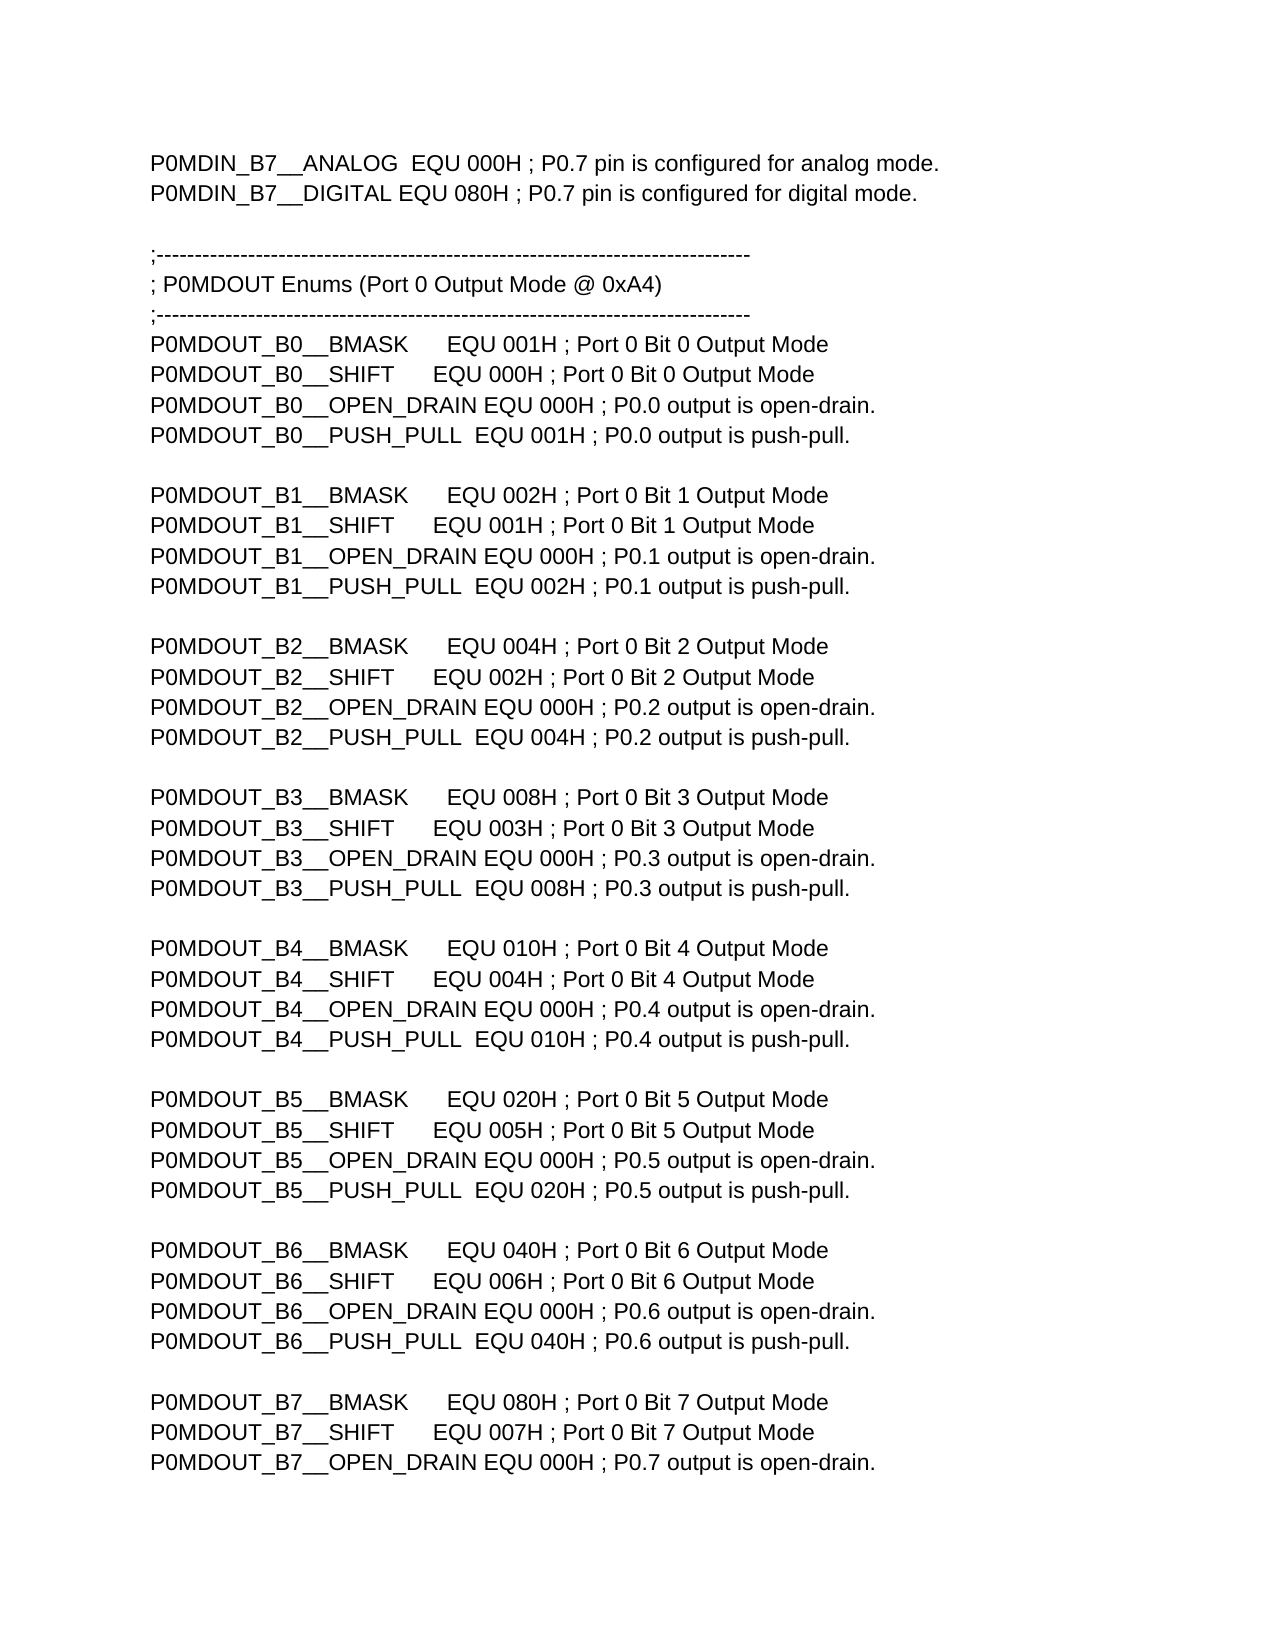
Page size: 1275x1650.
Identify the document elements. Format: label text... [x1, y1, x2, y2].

text P0MDOUT_B0__SHIFT EQU 000H ; Port 0 Bit 0 Output Mode [150, 361, 1125, 388]
text P0MDIN_B7__DIGITAL EQU 080H ; P0.7 pin is configured for digital mode. [150, 180, 1125, 207]
text P0MDOUT_B4__OPEN_DRAIN EQU 000H ; P0.4 output is open-drain. [150, 996, 1125, 1022]
text P0MDIN_B7__ANALOG EQU 000H ; P0.7 pin is configured for analog mode. [150, 150, 1125, 176]
text P0MDOUT_B7__SHIFT EQU 007H ; Port 0 Bit 7 Output Mode [150, 1419, 1125, 1445]
text P0MDOUT_B4__SHIFT EQU 004H ; Port 0 Bit 4 Output Mode [150, 966, 1125, 992]
text P0MDOUT_B2__PUSH_PULL EQU 004H ; P0.2 output is push-pull. [150, 724, 1125, 750]
text P0MDOUT_B0__BMASK EQU 001H ; Port 0 Bit 0 Output Mode [150, 331, 1125, 358]
text P0MDOUT_B3__BMASK EQU 008H ; Port 0 Bit 3 Output Mode [150, 784, 1125, 811]
text P0MDOUT_B5__PUSH_PULL EQU 020H ; P0.5 output is push-pull. [150, 1177, 1125, 1203]
text P0MDOUT_B4__BMASK EQU 010H ; Port 0 Bit 4 Output Mode [150, 935, 1125, 962]
text P0MDOUT_B3__SHIFT EQU 003H ; Port 0 Bit 3 Output Mode [150, 814, 1125, 841]
text P0MDOUT_B2__SHIFT EQU 002H ; Port 0 Bit 2 Output Mode [150, 663, 1125, 690]
text P0MDOUT_B3__PUSH_PULL EQU 008H ; P0.3 output is push-pull. [150, 875, 1125, 901]
text P0MDOUT_B6__SHIFT EQU 006H ; Port 0 Bit 6 Output Mode [150, 1268, 1125, 1294]
text P0MDOUT_B6__PUSH_PULL EQU 040H ; P0.6 output is push-pull. [150, 1328, 1125, 1354]
text ;------------------------------------------------------------------------------ [150, 301, 1125, 327]
text P0MDOUT_B7__BMASK EQU 080H ; Port 0 Bit 7 Output Mode [150, 1388, 1125, 1415]
text P0MDOUT_B1__BMASK EQU 002H ; Port 0 Bit 1 Output Mode [150, 482, 1125, 509]
text P0MDOUT_B4__PUSH_PULL EQU 010H ; P0.4 output is push-pull. [150, 1026, 1125, 1052]
text P0MDOUT_B5__OPEN_DRAIN EQU 000H ; P0.5 output is open-drain. [150, 1147, 1125, 1173]
text P0MDOUT_B2__OPEN_DRAIN EQU 000H ; P0.2 output is open-drain. [150, 694, 1125, 720]
text P0MDOUT_B3__OPEN_DRAIN EQU 000H ; P0.3 output is open-drain. [150, 845, 1125, 871]
text P0MDOUT_B6__BMASK EQU 040H ; Port 0 Bit 6 Output Mode [150, 1237, 1125, 1264]
text P0MDOUT_B7__OPEN_DRAIN EQU 000H ; P0.7 output is open-drain. [150, 1449, 1125, 1475]
text ; P0MDOUT Enums (Port 0 Output Mode @ 0xA4) [150, 271, 1125, 297]
text P0MDOUT_B2__BMASK EQU 004H ; Port 0 Bit 2 Output Mode [150, 633, 1125, 660]
text P0MDOUT_B0__PUSH_PULL EQU 001H ; P0.0 output is push-pull. [150, 422, 1125, 448]
text P0MDOUT_B5__SHIFT EQU 005H ; Port 0 Bit 5 Output Mode [150, 1117, 1125, 1143]
text P0MDOUT_B0__OPEN_DRAIN EQU 000H ; P0.0 output is open-drain. [150, 392, 1125, 418]
text P0MDOUT_B1__PUSH_PULL EQU 002H ; P0.1 output is push-pull. [150, 573, 1125, 599]
text P0MDOUT_B1__OPEN_DRAIN EQU 000H ; P0.1 output is open-drain. [150, 543, 1125, 569]
text P0MDOUT_B1__SHIFT EQU 001H ; Port 0 Bit 1 Output Mode [150, 512, 1125, 539]
text ;------------------------------------------------------------------------------ [150, 241, 1125, 267]
text P0MDOUT_B6__OPEN_DRAIN EQU 000H ; P0.6 output is open-drain. [150, 1298, 1125, 1324]
text P0MDOUT_B5__BMASK EQU 020H ; Port 0 Bit 5 Output Mode [150, 1086, 1125, 1113]
